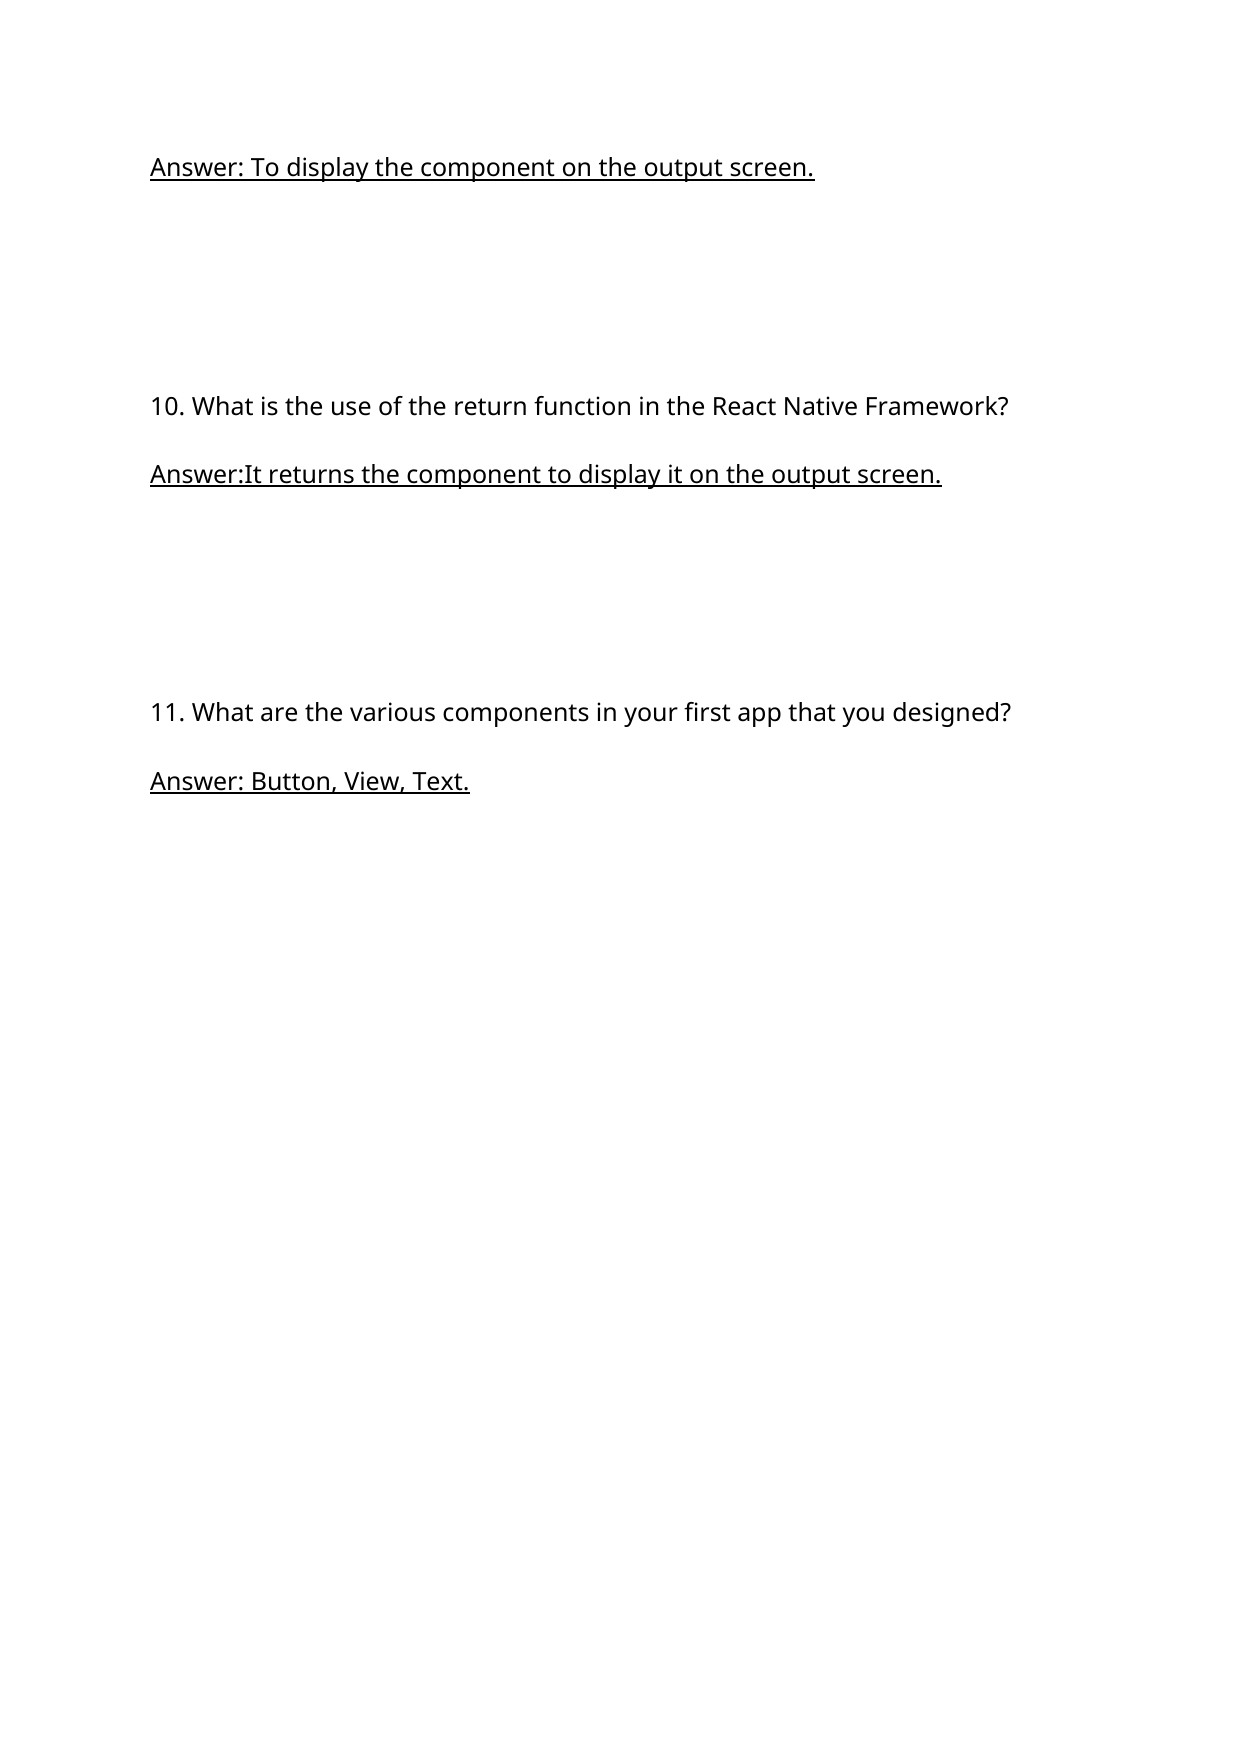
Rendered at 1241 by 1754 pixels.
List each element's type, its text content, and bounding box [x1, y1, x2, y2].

text Answer: Button, View, Text. [150, 763, 1090, 797]
text 11. What are the various components in your first app that you designed? [150, 695, 1090, 729]
text Answer: To display the component on the output screen. [150, 150, 1090, 184]
text Answer:It returns the component to display it on the output screen. [150, 457, 1090, 491]
text 10. What is the use of the return function in the React Native Framework? [150, 388, 1090, 422]
